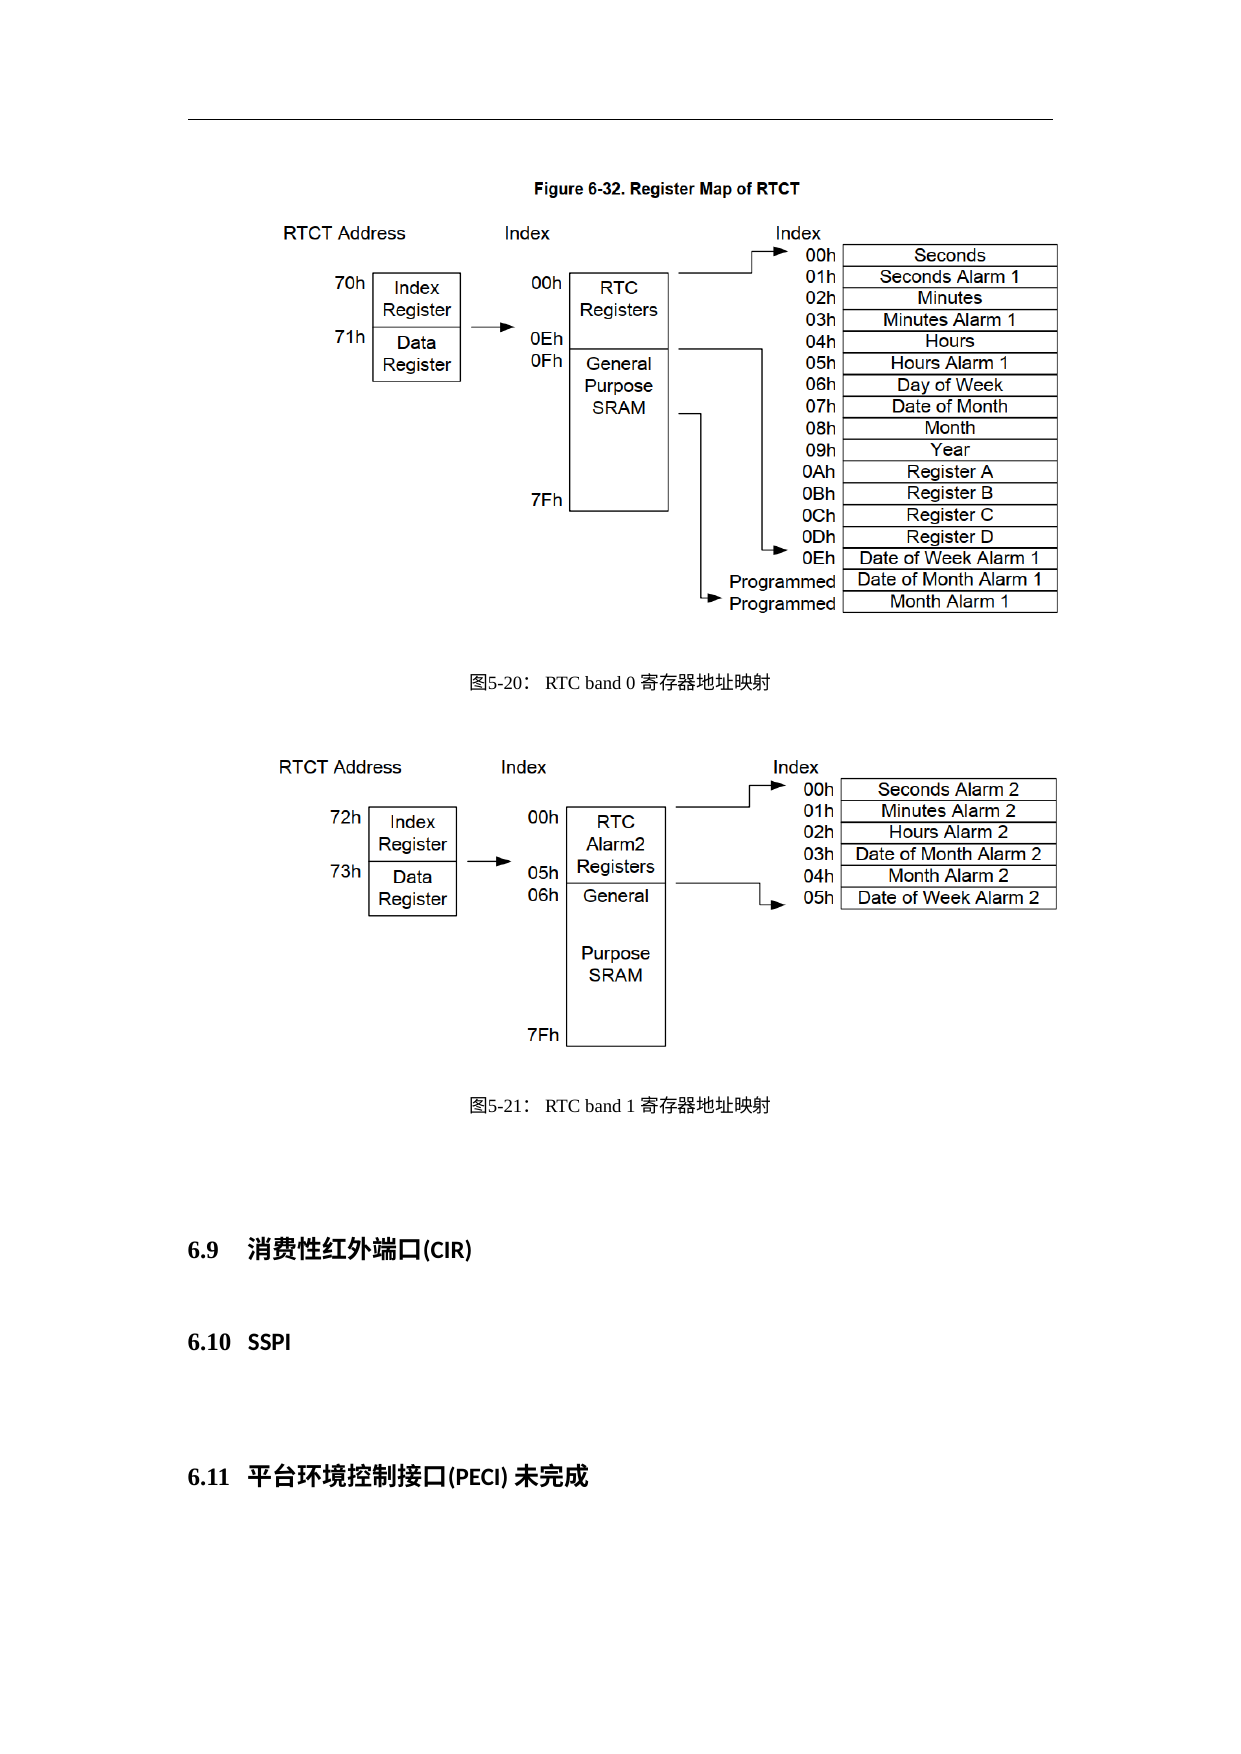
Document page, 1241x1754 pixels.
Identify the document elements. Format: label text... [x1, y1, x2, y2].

picture [231, 728, 1097, 1059]
picture [231, 178, 1097, 634]
subtitle 消费性红外端口(CIR) [187, 1215, 1053, 1280]
subtitle 平台环境控制接口(PECI) 未完成 [187, 1442, 1053, 1507]
subtitle SSPI [187, 1325, 1053, 1358]
